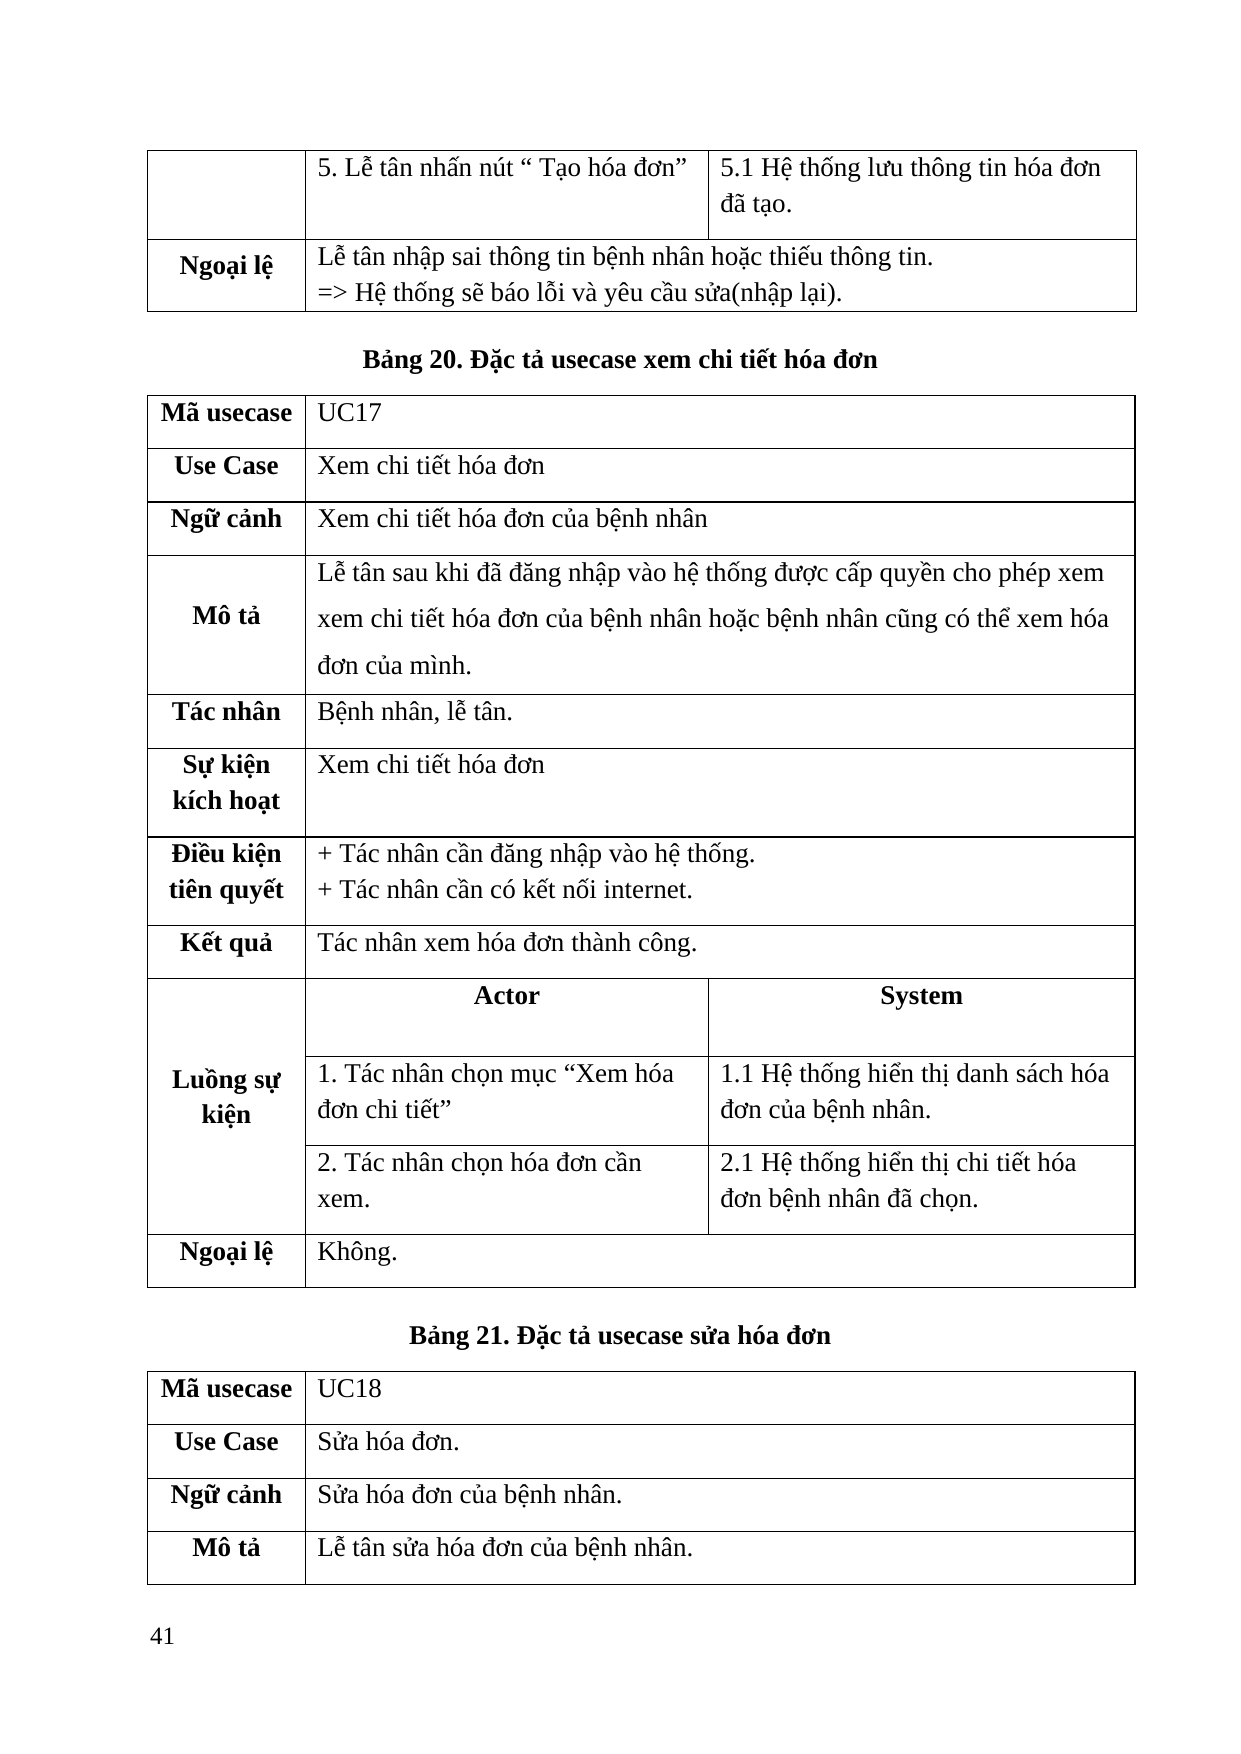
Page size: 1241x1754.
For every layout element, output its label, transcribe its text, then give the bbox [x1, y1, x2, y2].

table_cell Bệnh nhân, lễ tân. [306, 695, 1134, 747]
table_cell Mô tả [148, 1532, 305, 1584]
table_cell Ngữ cảnh [148, 1479, 305, 1531]
table_cell 2.1 Hệ thống hiển thị chi tiết hóa đơn bệnh nhân đã chọn. [709, 1146, 1134, 1234]
table_cell + Tác nhân cần đăng nhập vào hệ thống. + Tác nhân cần có kết nối internet. [306, 838, 1134, 925]
table_cell Mô tả [148, 556, 305, 694]
table_header UC17 [306, 396, 1134, 448]
table_cell Lễ tân sau khi đã đăng nhập vào hệ thống được cấp quyền cho phép xem xem chi tiết hóa đơn của bệnh nhân hoặc bệnh nhân cũng có thể xem hóa đơn của mình. [306, 556, 1134, 694]
table_cell Lễ tân nhập sai thông tin bệnh nhân hoặc thiếu thông tin. => Hệ thống sẽ báo lỗi và yêu cầu sửa(nhập lại). [306, 240, 1136, 311]
table_cell 5.1 Hệ thống lưu thông tin hóa đơn đã tạo. [709, 151, 1136, 239]
table_cell Xem chi tiết hóa đơn [306, 749, 1134, 836]
table_header Mã usecase [148, 396, 305, 448]
table_cell Ngoại lệ [148, 240, 305, 311]
table_cell 1. Tác nhân chọn mục “Xem hóa đơn chi tiết” [306, 1057, 708, 1145]
table_cell System [709, 979, 1134, 1056]
table_cell 1.1 Hệ thống hiển thị danh sách hóa đơn của bệnh nhân. [709, 1057, 1134, 1145]
table_cell Điều kiện tiên quyết [148, 838, 305, 925]
table_cell Kết quả [148, 926, 305, 978]
table_cell Tác nhân xem hóa đơn thành công. [306, 926, 1134, 978]
table_header UC18 [306, 1372, 1134, 1424]
table_cell Sửa hóa đơn của bệnh nhân. [306, 1479, 1134, 1531]
table_cell Actor [306, 979, 708, 1056]
table_cell 5. Lễ tân nhấn nút “ Tạo hóa đơn” [306, 151, 708, 239]
table_cell Use Case [148, 1425, 305, 1477]
table_cell 2. Tác nhân chọn hóa đơn cần xem. [306, 1146, 708, 1234]
table_cell Ngoại lệ [148, 1235, 305, 1287]
text Bảng 20. Đặc tả usecase xem chi tiết hóa đơn [150, 343, 1090, 374]
table_cell Use Case [148, 449, 305, 501]
table_cell Lễ tân sửa hóa đơn của bệnh nhân. [306, 1532, 1134, 1584]
table_cell Không. [306, 1235, 1134, 1287]
table_cell Xem chi tiết hóa đơn [306, 449, 1134, 501]
table_header Mã usecase [148, 1372, 305, 1424]
text Bảng 21. Đặc tả usecase sửa hóa đơn [150, 1319, 1090, 1350]
table_cell Sự kiện kích hoạt [148, 749, 305, 836]
table_cell Luồng sự kiện [148, 979, 305, 1234]
table_cell Sửa hóa đơn. [306, 1425, 1134, 1477]
table_cell Ngữ cảnh [148, 503, 305, 554]
table_cell Tác nhân [148, 695, 305, 747]
table_cell Xem chi tiết hóa đơn của bệnh nhân [306, 503, 1134, 554]
